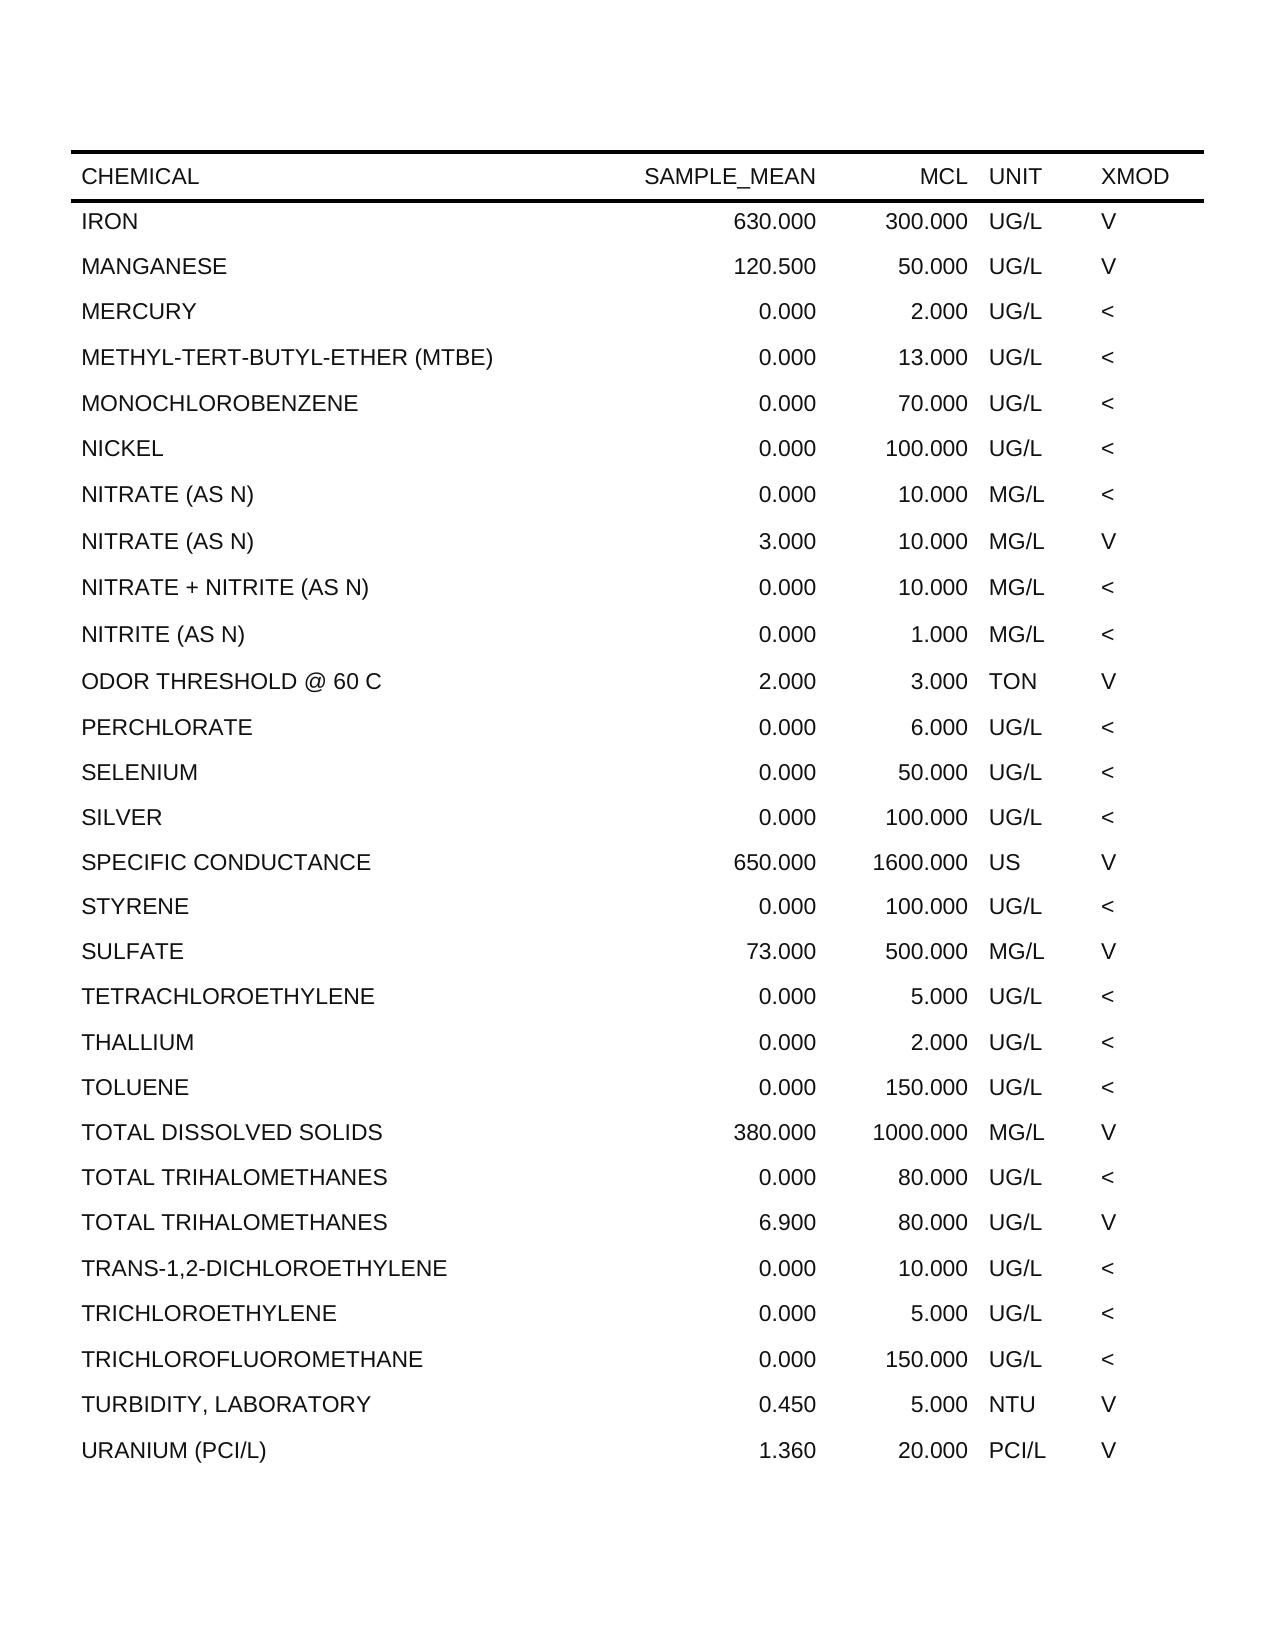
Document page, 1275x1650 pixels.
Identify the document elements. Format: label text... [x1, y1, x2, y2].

table_cell TRICHLOROFLUOROMETHANE [71, 1336, 614, 1381]
table_cell 5.000 [826, 1291, 978, 1336]
table_cell UG/L [978, 1200, 1090, 1245]
table_cell 20.000 [826, 1427, 978, 1474]
table_cell V [1090, 929, 1204, 974]
table_cell 0.000 [614, 1019, 826, 1064]
table_cell V [1090, 518, 1204, 564]
table_cell 0.000 [614, 1291, 826, 1336]
table_cell 2.000 [826, 289, 978, 334]
table_header MCL [826, 154, 978, 198]
table_cell < [1090, 289, 1204, 334]
table_cell 0.450 [614, 1381, 826, 1427]
table_cell UG/L [978, 244, 1090, 289]
table_cell V [1090, 1200, 1204, 1245]
table_cell NICKEL [71, 426, 614, 471]
table_cell UG/L [978, 1336, 1090, 1381]
table_cell 10.000 [826, 564, 978, 611]
table_cell 0.000 [614, 289, 826, 334]
table_cell 10.000 [826, 1245, 978, 1291]
table_cell 0.000 [614, 750, 826, 795]
table_cell < [1090, 974, 1204, 1019]
table_cell 6.000 [826, 705, 978, 750]
table_cell TOTAL TRIHALOMETHANES [71, 1200, 614, 1245]
table_cell TURBIDITY, LABORATORY [71, 1381, 614, 1427]
table_cell V [1090, 1381, 1204, 1427]
table_cell UG/L [978, 203, 1090, 244]
table_cell 0.000 [614, 1245, 826, 1291]
table_cell UG/L [978, 1155, 1090, 1200]
table_cell 0.000 [614, 381, 826, 426]
table_cell V [1090, 203, 1204, 244]
table_cell MERCURY [71, 289, 614, 334]
table_cell 80.000 [826, 1155, 978, 1200]
table_cell 0.000 [614, 471, 826, 518]
table_cell UG/L [978, 1019, 1090, 1064]
table_cell MG/L [978, 471, 1090, 518]
table_cell < [1090, 1291, 1204, 1336]
table_cell 0.000 [614, 795, 826, 840]
table_cell 0.000 [614, 1155, 826, 1200]
table_cell PCI/L [978, 1427, 1090, 1474]
table_cell UG/L [978, 289, 1090, 334]
table_cell TRICHLOROETHYLENE [71, 1291, 614, 1336]
table_cell NITRITE (AS N) [71, 611, 614, 657]
table_cell < [1090, 471, 1204, 518]
table_cell MONOCHLOROBENZENE [71, 381, 614, 426]
table_cell TOLUENE [71, 1064, 614, 1109]
table_cell UG/L [978, 426, 1090, 471]
table_cell US [978, 840, 1090, 883]
table_cell 0.000 [614, 426, 826, 471]
table_cell TOTAL TRIHALOMETHANES [71, 1155, 614, 1200]
table_cell 80.000 [826, 1200, 978, 1245]
table_cell 13.000 [826, 334, 978, 381]
table_cell 150.000 [826, 1336, 978, 1381]
table_cell 1.360 [614, 1427, 826, 1474]
table_cell 5.000 [826, 1381, 978, 1427]
table_cell TON [978, 658, 1090, 704]
table_cell < [1090, 334, 1204, 381]
table_cell 1000.000 [826, 1110, 978, 1155]
table_cell 650.000 [614, 840, 826, 883]
table_cell STYRENE [71, 884, 614, 929]
table_cell 50.000 [826, 244, 978, 289]
table_cell 50.000 [826, 750, 978, 795]
table_cell 1.000 [826, 611, 978, 657]
table_cell 380.000 [614, 1110, 826, 1155]
table_cell SELENIUM [71, 750, 614, 795]
table_cell SPECIFIC CONDUCTANCE [71, 840, 614, 883]
table_cell 70.000 [826, 381, 978, 426]
table_cell 0.000 [614, 1064, 826, 1109]
table_cell V [1090, 1110, 1204, 1155]
table_cell TRANS-1,2-DICHLOROETHYLENE [71, 1245, 614, 1291]
table_cell 100.000 [826, 426, 978, 471]
table_cell 1600.000 [826, 840, 978, 883]
table_cell 120.500 [614, 244, 826, 289]
table_cell UG/L [978, 750, 1090, 795]
table_cell MG/L [978, 611, 1090, 657]
table_cell METHYL-TERT-BUTYL-ETHER (MTBE) [71, 334, 614, 381]
table_cell V [1090, 840, 1204, 883]
table_cell 2.000 [826, 1019, 978, 1064]
table_cell < [1090, 795, 1204, 840]
table_cell 5.000 [826, 974, 978, 1019]
table_cell < [1090, 1064, 1204, 1109]
table_cell < [1090, 884, 1204, 929]
table_cell NITRATE (AS N) [71, 471, 614, 518]
table_cell V [1090, 1427, 1204, 1474]
table_cell MG/L [978, 518, 1090, 564]
table_header CHEMICAL [71, 154, 614, 198]
table_cell 6.900 [614, 1200, 826, 1245]
table_cell 73.000 [614, 929, 826, 974]
table_header UNIT [978, 154, 1090, 198]
table_cell < [1090, 381, 1204, 426]
table_cell NITRATE + NITRITE (AS N) [71, 564, 614, 611]
table_cell THALLIUM [71, 1019, 614, 1064]
table_cell MANGANESE [71, 244, 614, 289]
table_cell 0.000 [614, 564, 826, 611]
table_cell 300.000 [826, 203, 978, 244]
table_cell SULFATE [71, 929, 614, 974]
table_header XMOD [1090, 154, 1204, 198]
table_cell 3.000 [826, 658, 978, 704]
table_cell V [1090, 658, 1204, 704]
table_cell < [1090, 1019, 1204, 1064]
table_cell < [1090, 1336, 1204, 1381]
table_cell ODOR THRESHOLD @ 60 C [71, 658, 614, 704]
table_cell SILVER [71, 795, 614, 840]
table_cell MG/L [978, 929, 1090, 974]
table_cell 2.000 [614, 658, 826, 704]
table_cell MG/L [978, 564, 1090, 611]
table_cell 0.000 [614, 611, 826, 657]
table_cell 0.000 [614, 884, 826, 929]
table_cell < [1090, 611, 1204, 657]
table_cell < [1090, 426, 1204, 471]
table_cell PERCHLORATE [71, 705, 614, 750]
table_cell MG/L [978, 1110, 1090, 1155]
table_cell NTU [978, 1381, 1090, 1427]
table_cell 500.000 [826, 929, 978, 974]
table_cell 100.000 [826, 884, 978, 929]
table_cell < [1090, 750, 1204, 795]
table_cell 0.000 [614, 974, 826, 1019]
table_cell 0.000 [614, 705, 826, 750]
table_header SAMPLE_MEAN [614, 154, 826, 198]
table_cell 0.000 [614, 334, 826, 381]
table_cell UG/L [978, 1064, 1090, 1109]
table_cell < [1090, 705, 1204, 750]
table_cell 100.000 [826, 795, 978, 840]
table_cell V [1090, 244, 1204, 289]
table_cell TOTAL DISSOLVED SOLIDS [71, 1110, 614, 1155]
table_cell 10.000 [826, 518, 978, 564]
table_cell UG/L [978, 884, 1090, 929]
table_cell UG/L [978, 1291, 1090, 1336]
table_cell 10.000 [826, 471, 978, 518]
table_cell URANIUM (PCI/L) [71, 1427, 614, 1474]
table_cell < [1090, 1155, 1204, 1200]
table_cell UG/L [978, 705, 1090, 750]
table_cell UG/L [978, 381, 1090, 426]
table_cell UG/L [978, 1245, 1090, 1291]
table_cell 3.000 [614, 518, 826, 564]
table_cell TETRACHLOROETHYLENE [71, 974, 614, 1019]
table_cell < [1090, 564, 1204, 611]
table_cell 0.000 [614, 1336, 826, 1381]
table_cell UG/L [978, 795, 1090, 840]
table_cell 150.000 [826, 1064, 978, 1109]
table_cell UG/L [978, 334, 1090, 381]
table_cell < [1090, 1245, 1204, 1291]
table_cell 630.000 [614, 203, 826, 244]
table_cell NITRATE (AS N) [71, 518, 614, 564]
table_cell UG/L [978, 974, 1090, 1019]
table_cell IRON [71, 203, 614, 244]
